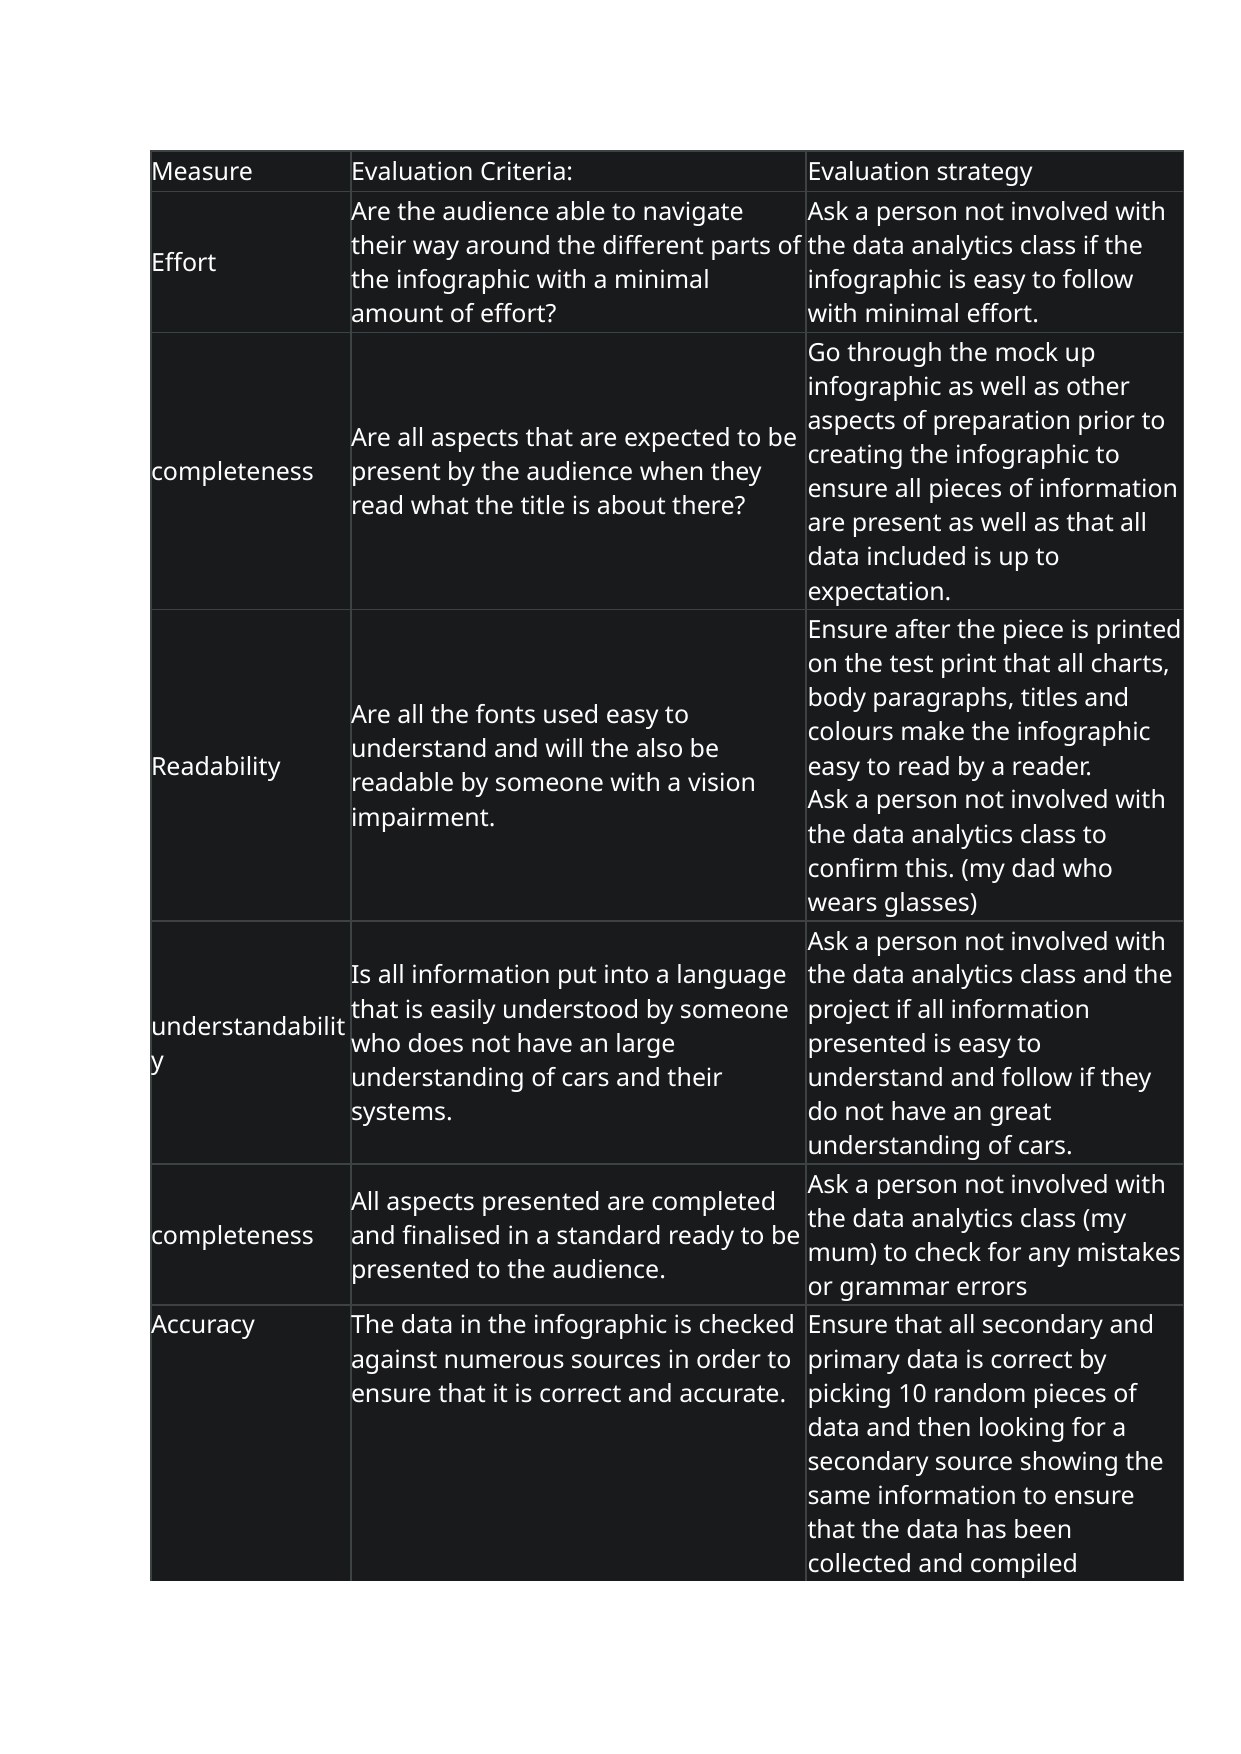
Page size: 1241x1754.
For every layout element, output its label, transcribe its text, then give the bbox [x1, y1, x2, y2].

table_cell Accuracy [152, 1306, 350, 1581]
table_cell All aspects presented are completed and finalised in a standard ready to be presented to the audience. [352, 1165, 805, 1304]
table_cell Ensure after the piece is printed on the test print that all charts, body paragraphs, titles and colours make the infographic easy to read by a reader. Ask a person not involved with the data analytics class to confirm this. (my dad who wears glasses) [807, 610, 1183, 920]
table_cell Ask a person not involved with the data analytics class if the infographic is easy to follow with minimal effort. [807, 192, 1183, 332]
table_cell Are the audience able to navigate their way around the different parts of the infographic with a minimal amount of effort? [352, 192, 805, 332]
table_cell Is all information put into a language that is easily understood by someone who does not have an large understanding of cars and their systems. [352, 922, 805, 1163]
table_cell Are all aspects that are expected to be present by the audience when they read what the title is about there? [352, 333, 805, 609]
table_cell Ask a person not involved with the data analytics class (my mum) to check for any mistakes or grammar errors [807, 1165, 1183, 1304]
table_cell Readability [152, 610, 350, 920]
table_header Evaluation strategy [807, 152, 1183, 191]
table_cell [352, 1306, 805, 1581]
table_cell Are all the fonts used easy to understand and will the also be readable by someone with a vision impairment. [352, 610, 805, 920]
table_header Evaluation Criteria: [352, 152, 805, 191]
table_cell Effort [152, 192, 350, 332]
table_cell Go through the mock up infographic as well as other aspects of preparation prior to creating the infographic to ensure all pieces of information are present as well as that all data included is up to expectation. [807, 333, 1183, 609]
table_cell completeness [152, 1165, 350, 1304]
table_cell understandability [152, 922, 350, 1163]
table_cell Ask a person not involved with the data analytics class and the project if all information presented is easy to understand and follow if they do not have an great understanding of cars. [807, 922, 1183, 1163]
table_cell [807, 1306, 1183, 1581]
table_header Measure [152, 152, 350, 191]
table_cell completeness [152, 333, 350, 609]
